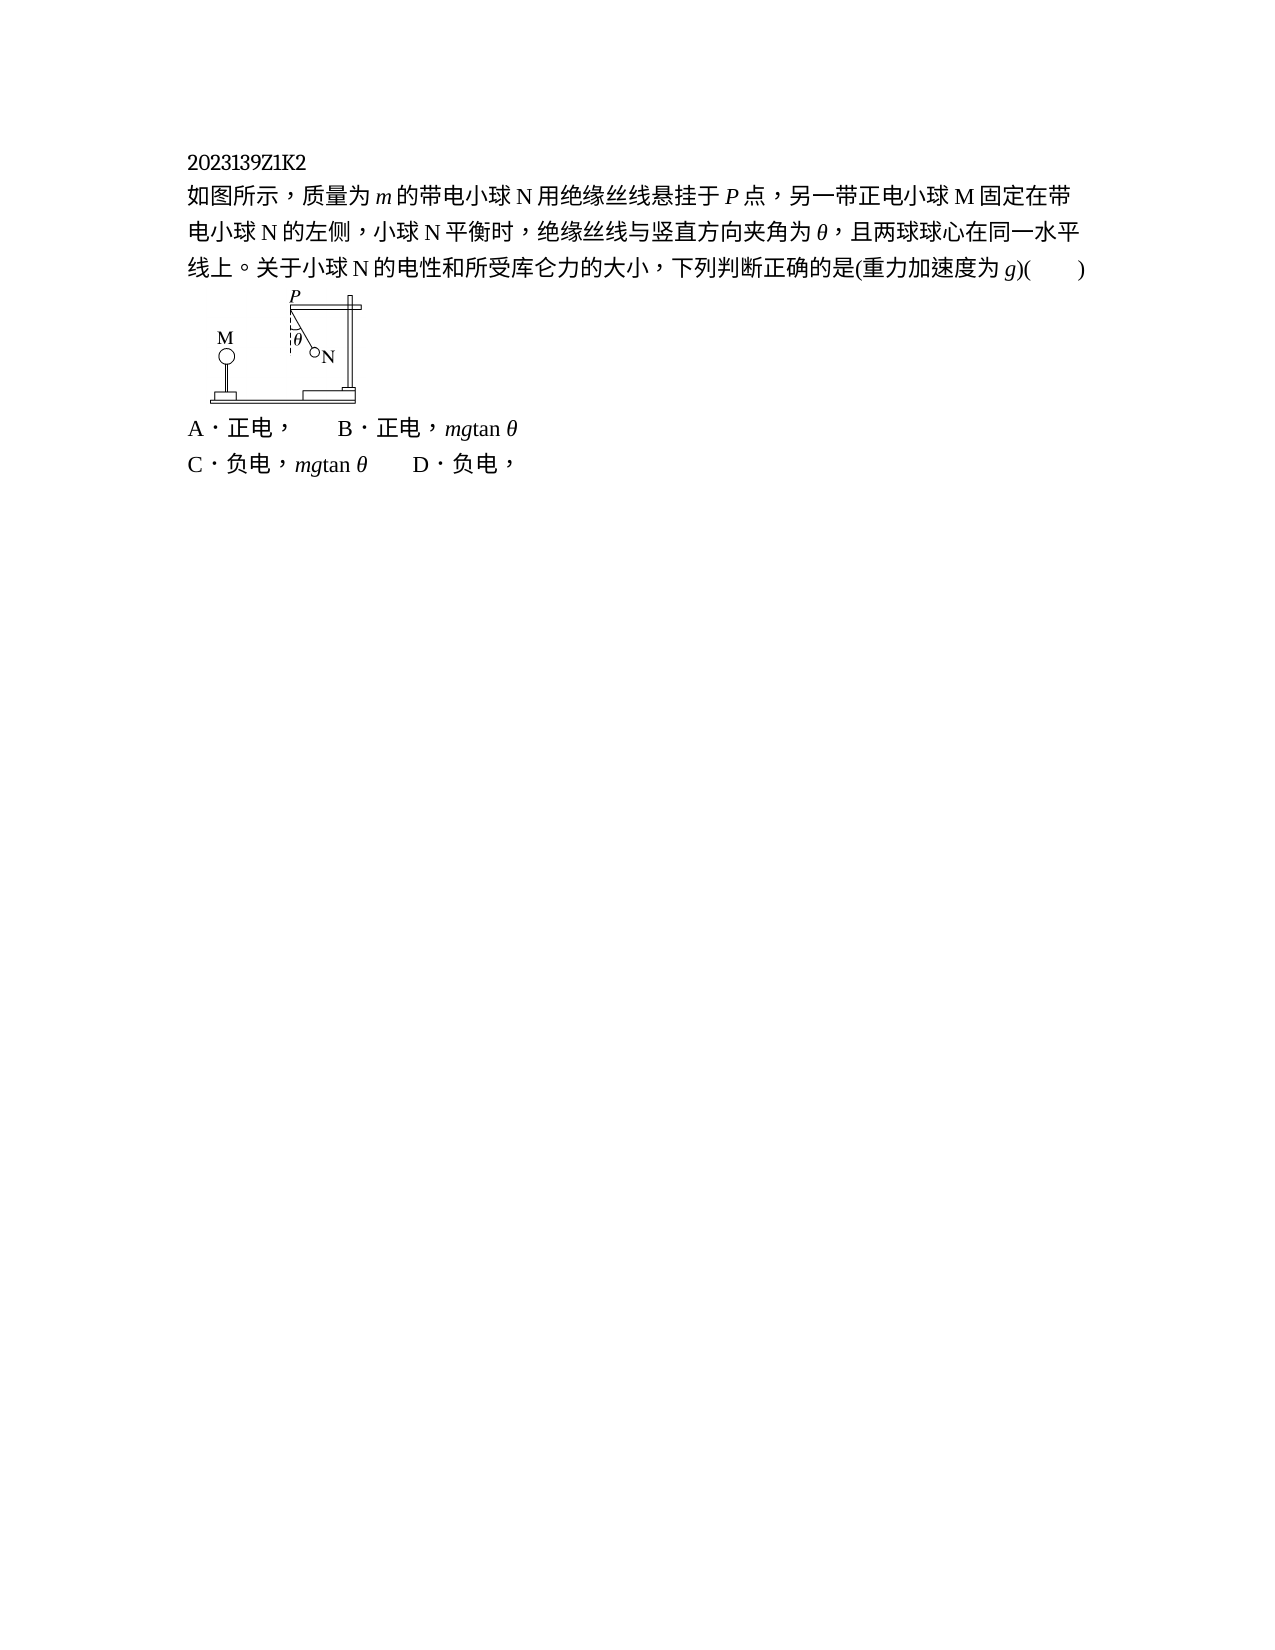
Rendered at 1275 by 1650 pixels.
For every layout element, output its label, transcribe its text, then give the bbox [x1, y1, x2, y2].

text 2023139Z1K2 [187, 150, 1087, 176]
picture [206, 288, 367, 408]
text C．负电，mgtan θ D．负电， [187, 448, 1087, 479]
text A．正电， B．正电，mgtan θ [187, 412, 1087, 443]
text 如图所示，质量为m的带电小球N用绝缘丝线悬挂于P点，另一带正电小球M固定在带电小球N的左侧，小球N平衡时，绝缘丝线与竖直方向夹角为θ，且两球球心在同一水平线上。关于小球N的电性和所受库仑力的大小，下列判断正确的是(重力加速度为g)( ) [187, 180, 1087, 283]
